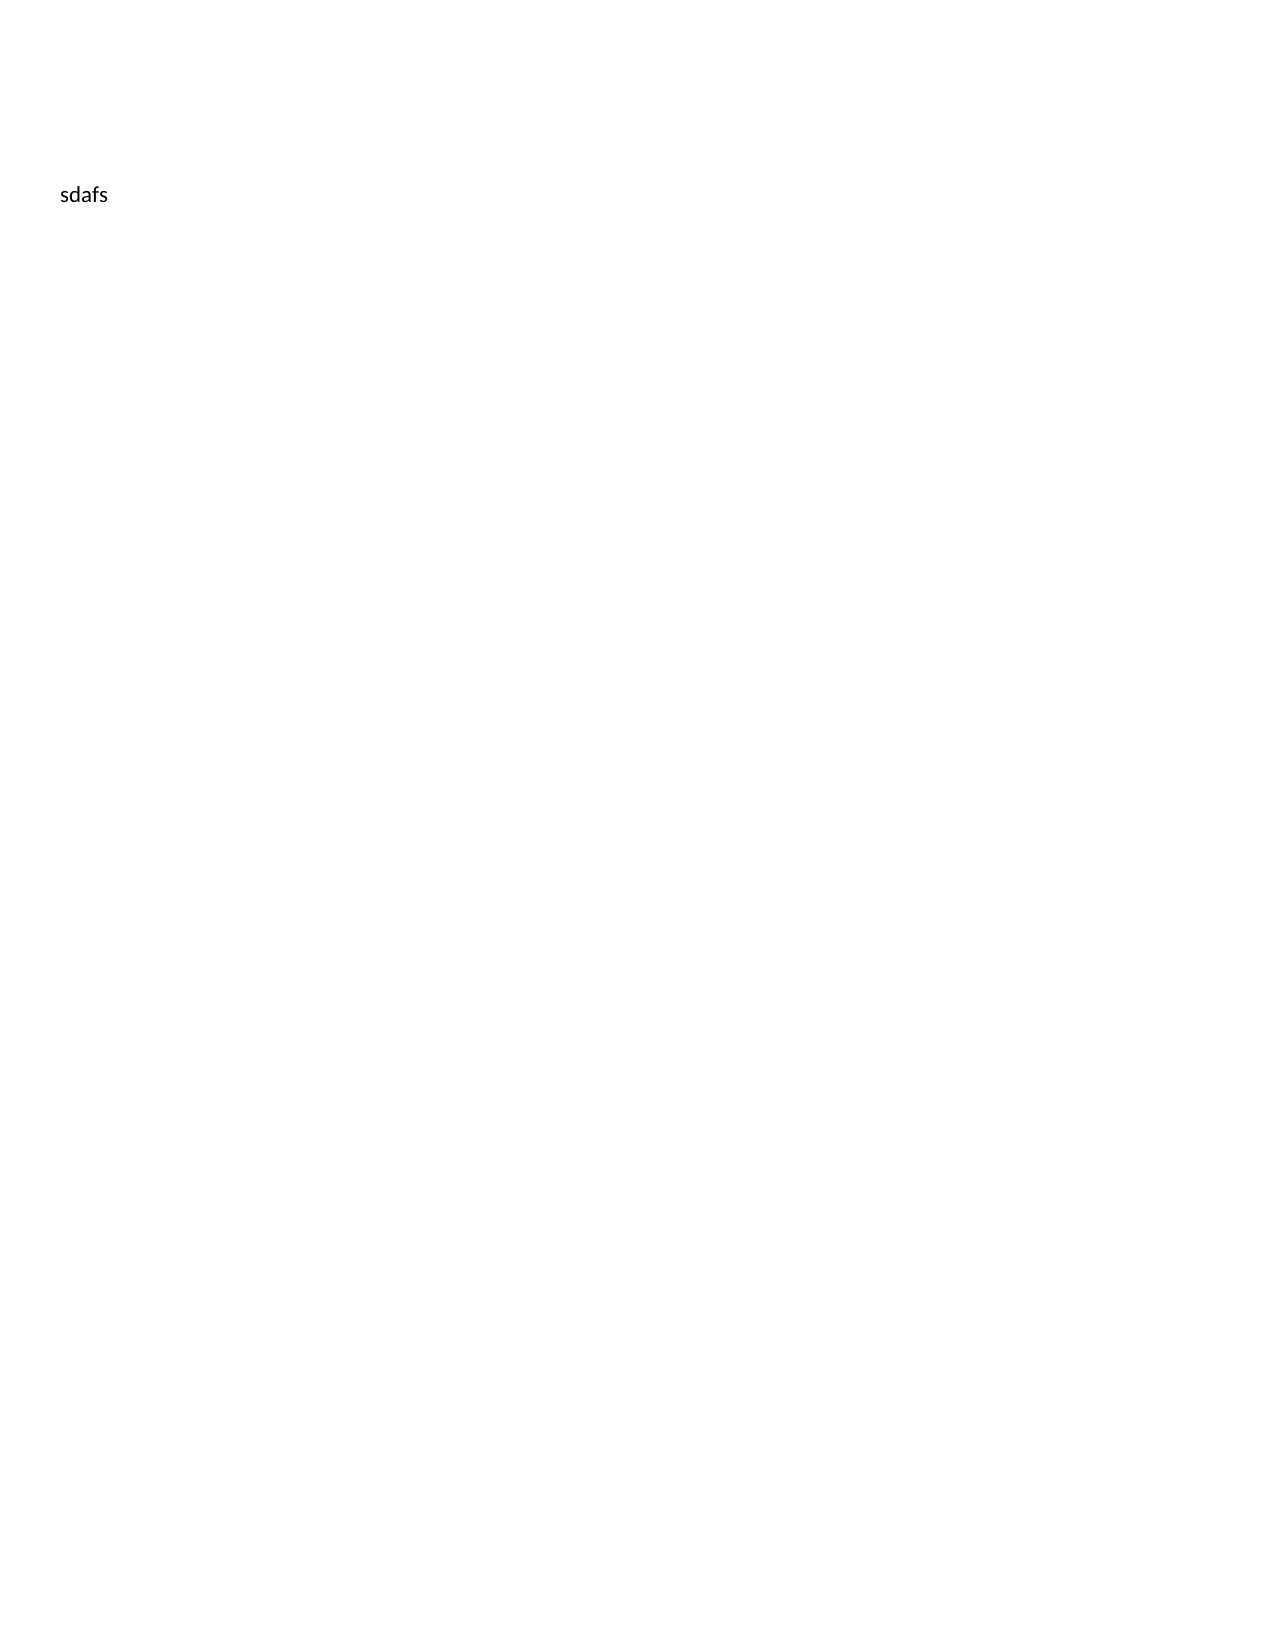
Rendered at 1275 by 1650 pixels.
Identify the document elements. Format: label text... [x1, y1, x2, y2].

text sdafs [60, 180, 1215, 208]
